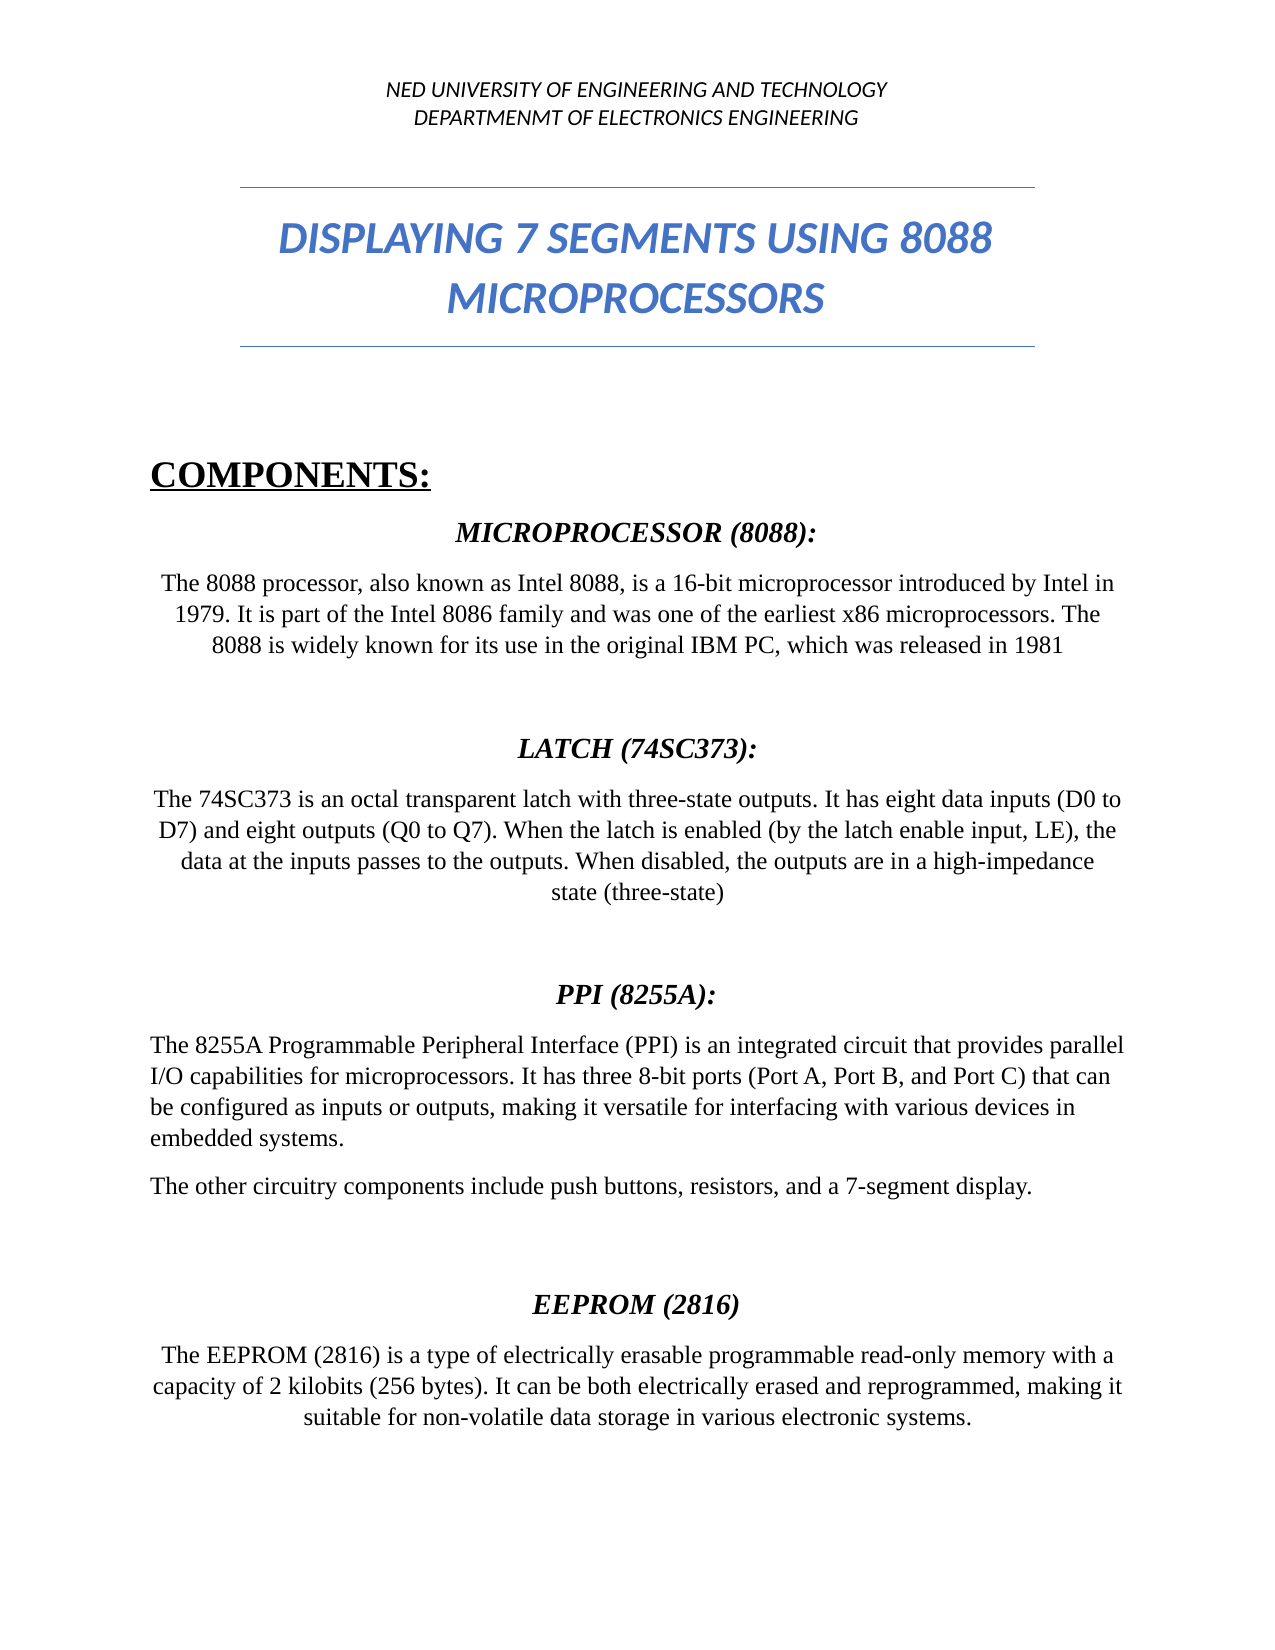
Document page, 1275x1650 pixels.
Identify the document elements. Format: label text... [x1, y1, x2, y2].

text MICROPROCESSOR (8088): [150, 515, 1125, 549]
text The 8088 processor, also known as Intel 8088, is a 16-bit microprocessor introduced by Intel in 1979. It is part of the Intel 8086 family and was one of the earliest x86 microprocessors. The 8088 is widely known for its use in the original IBM PC, which was released in 1981 [150, 568, 1125, 659]
text EEPROM (2816) [150, 1287, 1125, 1321]
text LATCH (74SC373): [150, 731, 1125, 764]
text The EEPROM (2816) is a type of electrically erasable programmable read-only memory with a capacity of 2 kilobits (256 bytes). It can be both electrically erased and reprogrammed, making it suitable for non-volatile data storage in various electronic systems. [150, 1340, 1125, 1431]
text COMPONENTS: [150, 452, 1125, 495]
text The other circuitry components include push buttons, resistors, and a 7-segment display. [150, 1171, 1125, 1200]
text DISPLAYING 7 SEGMENTS USING 8088 MICROPROCESSORS [240, 188, 1035, 346]
text The 8255A Programmable Peripheral Interface (PPI) is an integrated circuit that provides parallel I/O capabilities for microprocessors. It has three 8-bit ports (Port A, Port B, and Port C) that can be configured as inputs or outputs, making it versatile for interfacing with various devices in embedded systems. [150, 1030, 1125, 1152]
text PPI (8255A): [150, 977, 1125, 1011]
text The 74SC373 is an octal transparent latch with three-state outputs. It has eight data inputs (D0 to D7) and eight outputs (Q0 to Q7). When the latch is enabled (by the latch enable input, LE), the data at the inputs passes to the outputs. When disabled, the outputs are in a high-impedance state (three-state) [150, 784, 1125, 906]
